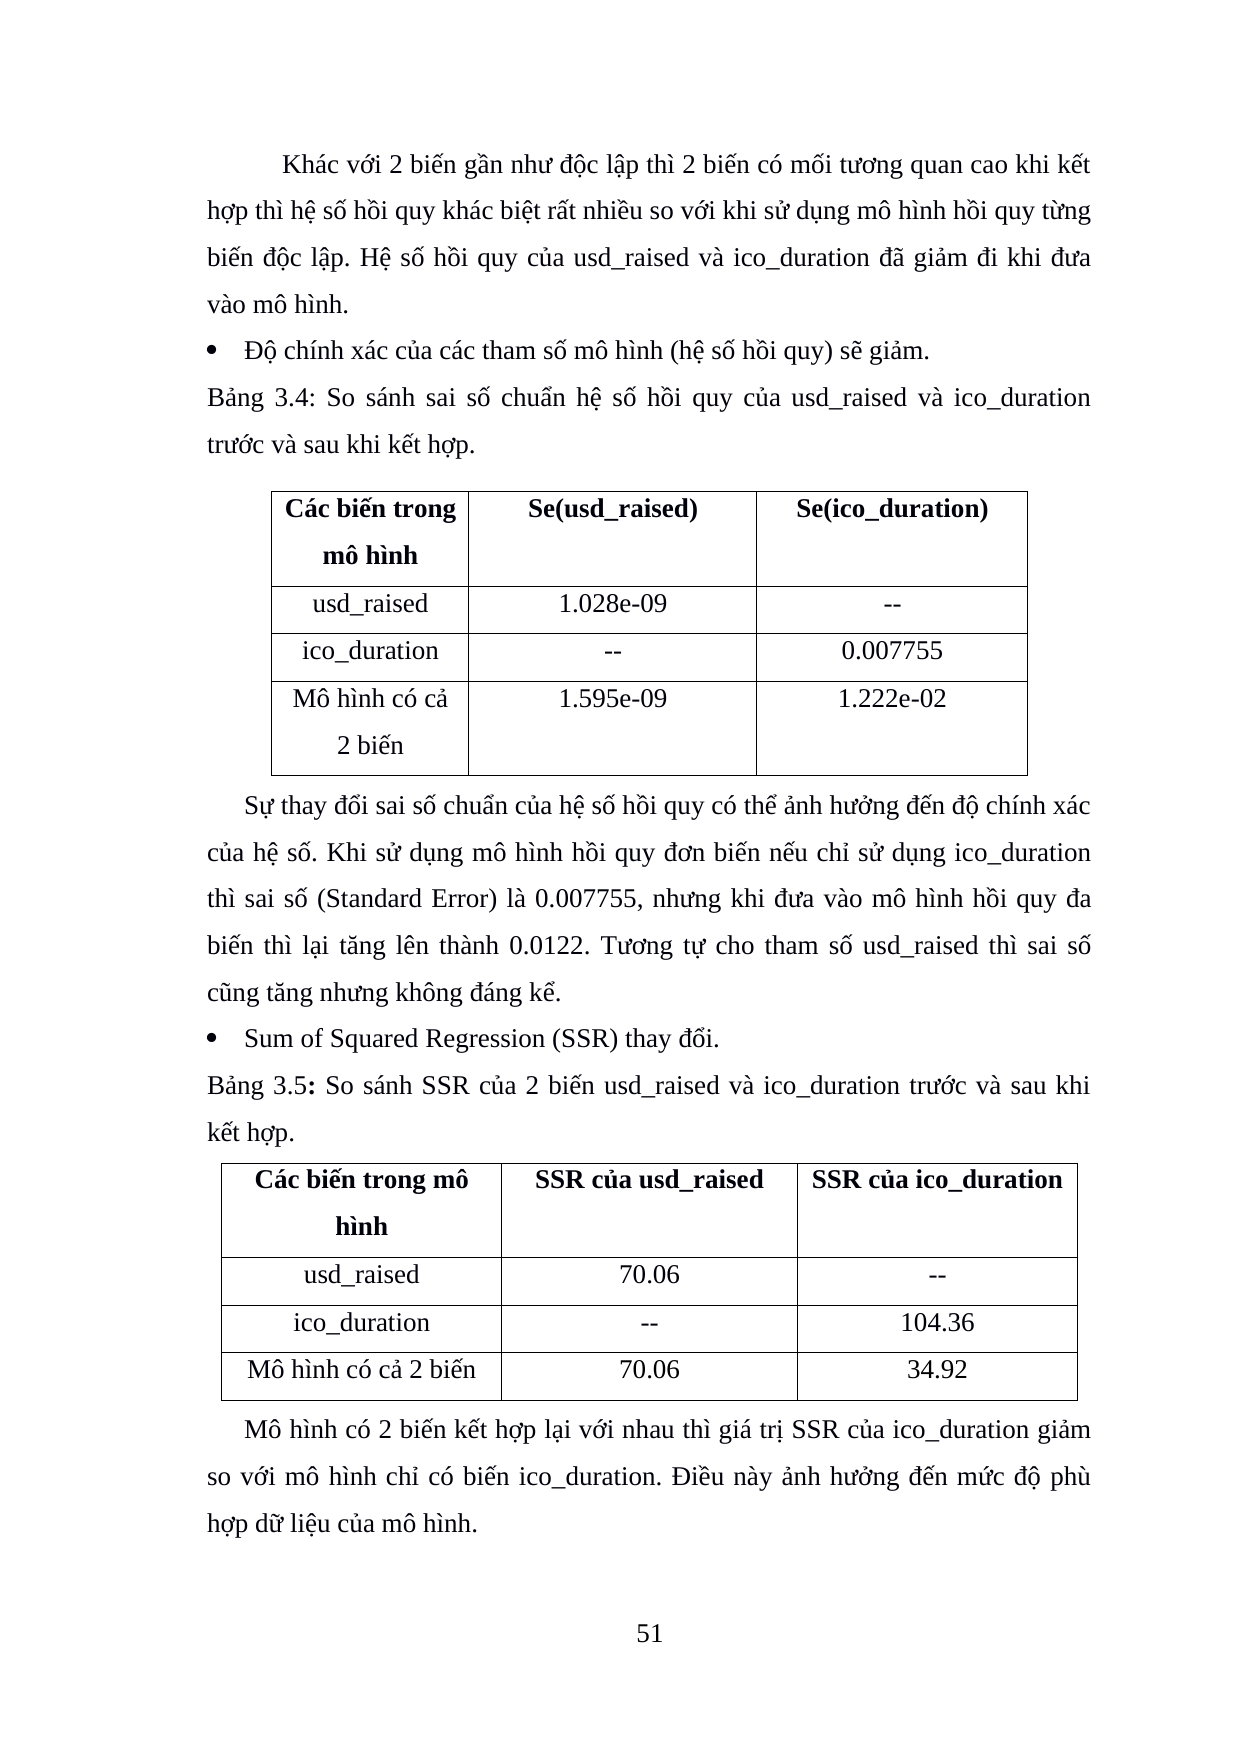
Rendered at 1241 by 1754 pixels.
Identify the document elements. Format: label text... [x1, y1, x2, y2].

table_cell Mô hình có cả 2 biến [272, 682, 468, 775]
table_cell usd_raised [222, 1258, 501, 1304]
table_cell 70.06 [502, 1258, 797, 1304]
list Khác với 2 biến gần như độc lập thì 2 biến có mối tương quan cao khi kết hợp thì hệ số hồi quy khác biệt rất nhiều so với khi sử dụng mô hình hồi quy từng biến độc lập. Hệ số hồi quy của usd_raised và ico_duration đã giảm đi khi đưa vào mô hình. [207, 148, 1092, 319]
text Mô hình có 2 biến kết hợp lại với nhau thì giá trị SSR của ico_duration giảm so với mô hình chỉ có biến ico_duration. Điều này ảnh hưởng đến mức độ phù hợp dữ liệu của mô hình. [207, 1413, 1092, 1538]
table_header Các biến trong mô hình [272, 492, 468, 586]
table_cell 0.007755 [757, 634, 1027, 681]
table_cell ico_duration [222, 1306, 501, 1352]
table_cell -- [469, 634, 756, 681]
list Sum of Squared Regression (SSR) thay đổi. [207, 1022, 1092, 1053]
table_cell ico_duration [272, 634, 468, 681]
table_cell 1.028e-09 [469, 587, 756, 633]
table_cell Mô hình có cả 2 biến [222, 1353, 501, 1400]
table_header SSR của usd_raised [502, 1164, 797, 1257]
table_cell usd_raised [272, 587, 468, 633]
table_header Se(usd_raised) [469, 492, 756, 586]
table_cell -- [757, 587, 1027, 633]
table_cell 104.36 [798, 1306, 1077, 1352]
table_header Se(ico_duration) [757, 492, 1027, 586]
table_cell -- [502, 1306, 797, 1352]
table_cell 34.92 [798, 1353, 1077, 1400]
text Bảng 3.5: So sánh SSR của 2 biến usd_raised và ico_duration trước và sau khi kết hợp. [207, 1069, 1092, 1147]
table_header Các biến trong mô hình [222, 1164, 501, 1257]
table_cell 70.06 [502, 1353, 797, 1400]
text Bảng 3.4: So sánh sai số chuẩn hệ số hồi quy của usd_raised và ico_duration trước và sau khi kết hợp. [207, 381, 1092, 459]
table_header SSR của ico_duration [798, 1164, 1077, 1257]
list Sự thay đổi sai số chuẩn của hệ số hồi quy có thể ảnh hưởng đến độ chính xác của hệ số. Khi sử dụng mô hình hồi quy đơn biến nếu chỉ sử dụng ico_duration thì sai số (Standard Error) là 0.007755, nhưng khi đưa vào mô hình hồi quy đa biến thì lại tăng lên thành 0.0122. Tương tự cho tham số usd_raised thì sai số cũng tăng nhưng không đáng kể. [207, 789, 1092, 1007]
table_cell 1.595e-09 [469, 682, 756, 775]
table_cell -- [798, 1258, 1077, 1304]
table_cell 1.222e-02 [757, 682, 1027, 775]
list Độ chính xác của các tham số mô hình (hệ số hồi quy) sẽ giảm. [207, 334, 1092, 366]
